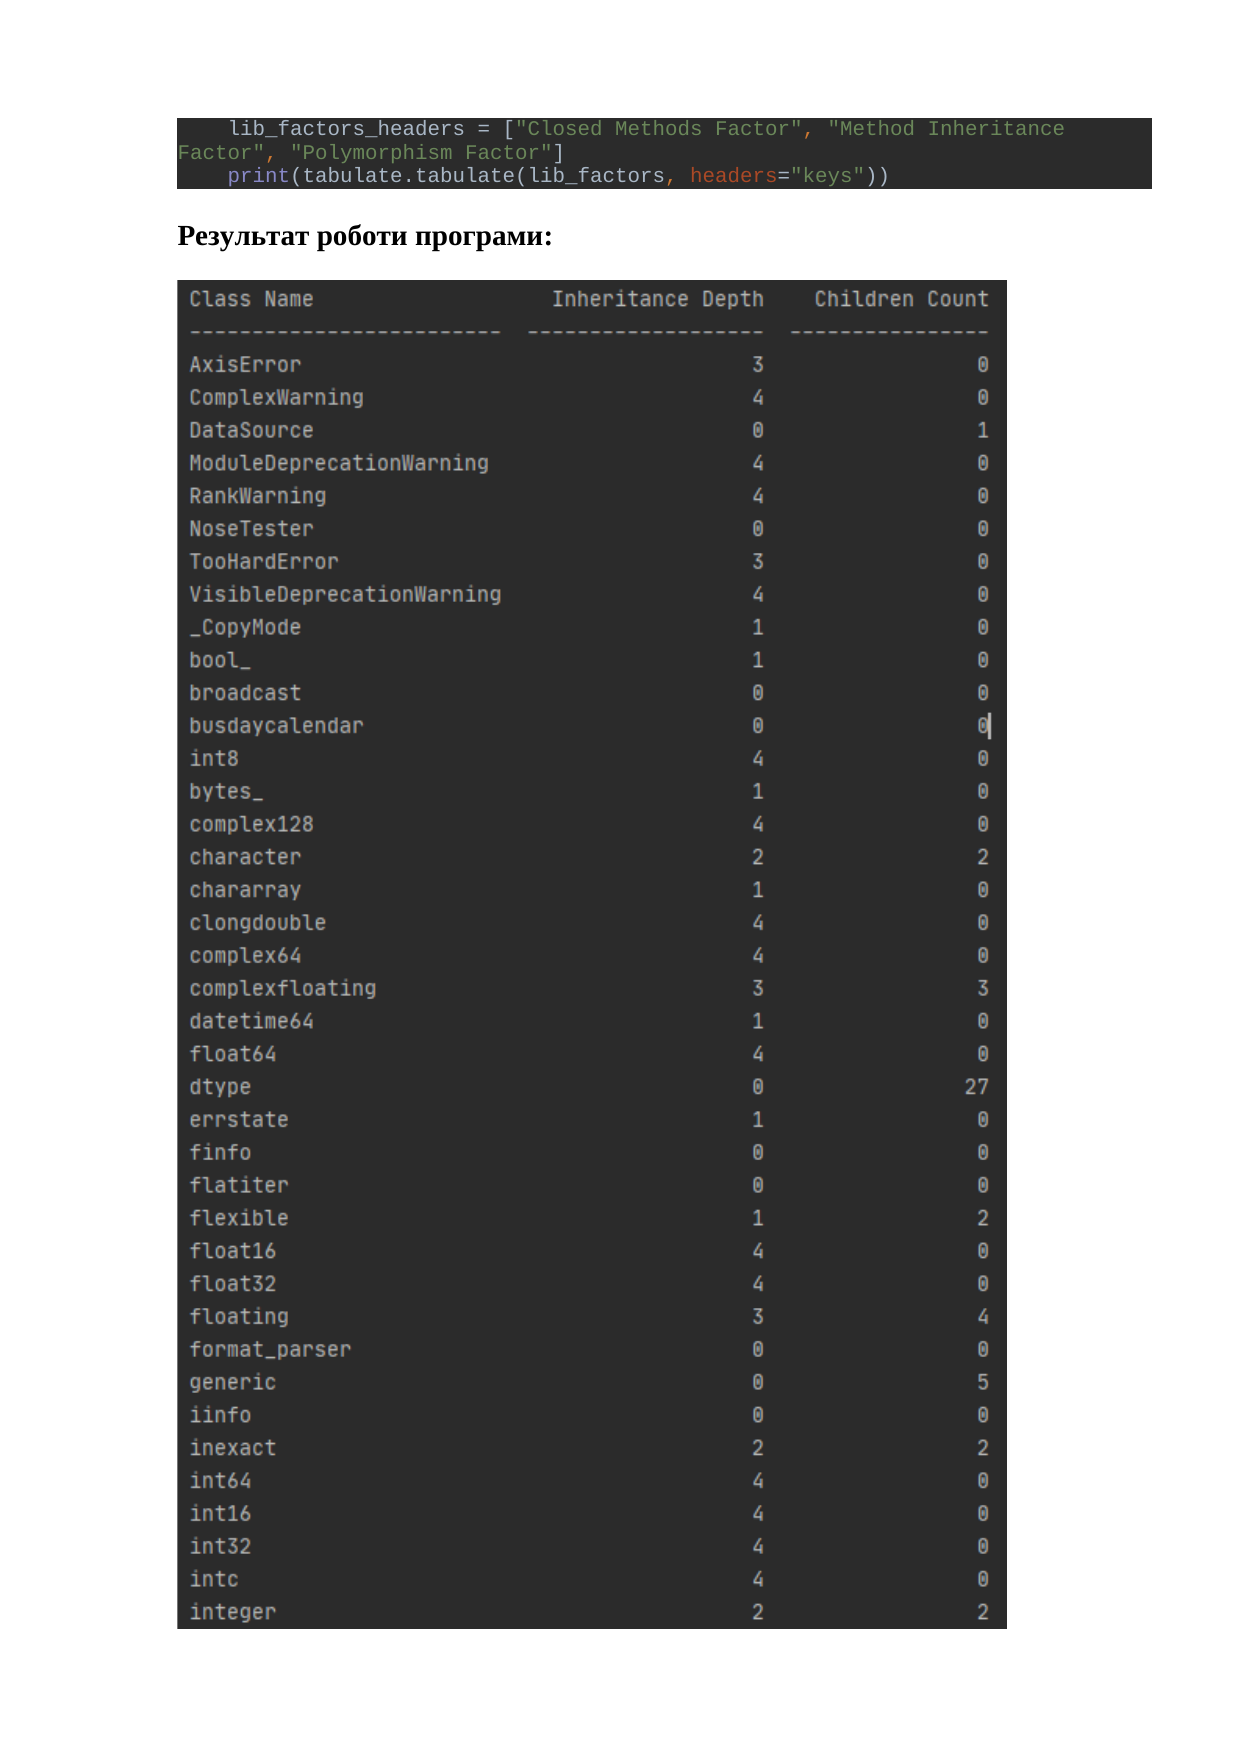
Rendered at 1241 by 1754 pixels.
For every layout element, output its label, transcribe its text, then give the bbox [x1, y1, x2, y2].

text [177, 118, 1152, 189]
picture [177, 280, 1007, 1629]
text Результат роботи програми: [177, 218, 1152, 251]
